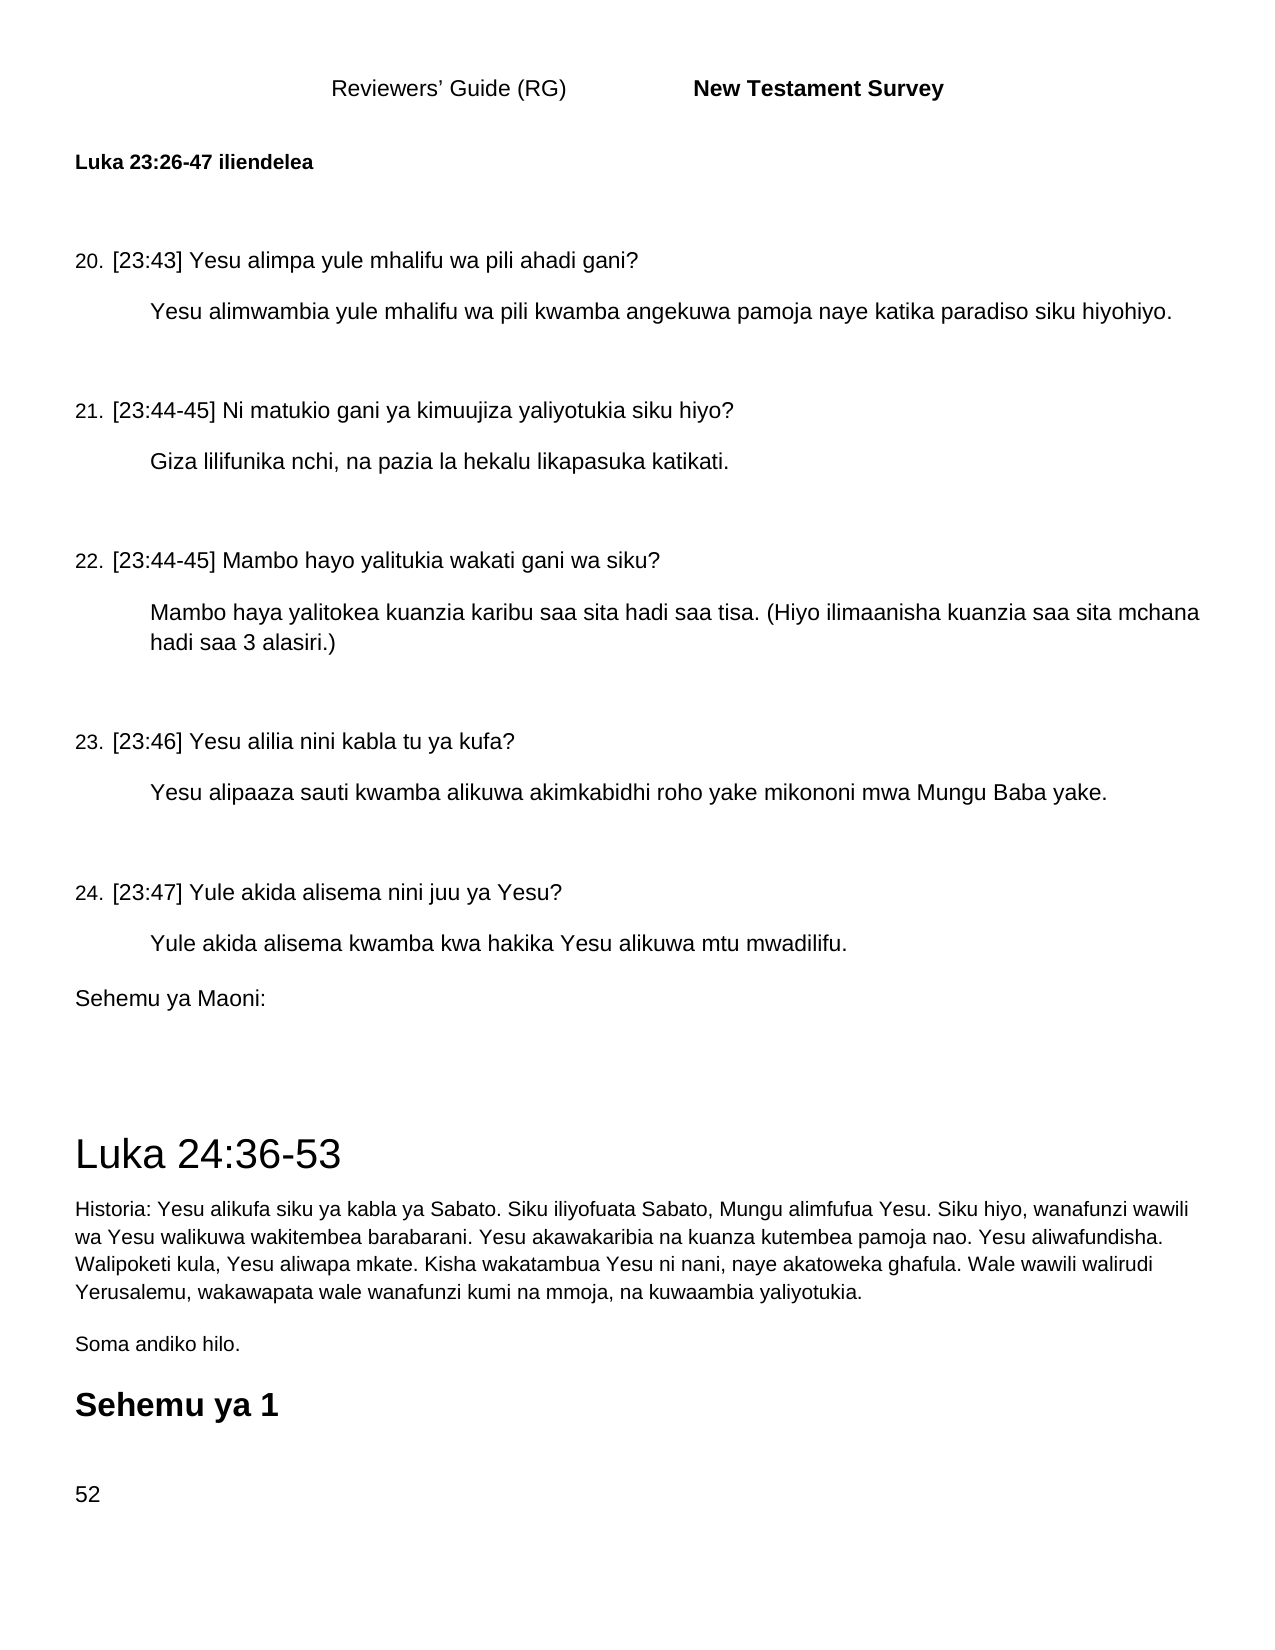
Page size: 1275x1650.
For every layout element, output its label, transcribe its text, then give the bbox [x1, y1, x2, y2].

list [23:44-45] Mambo hayo yalitukia wakati gani wa siku? [75, 547, 1200, 574]
text Yesu alipaaza sauti kwamba alikuwa akimkabidhi roho yake mikononi mwa Mungu Baba yake. [150, 779, 1200, 806]
text Soma andiko hilo. [75, 1332, 1200, 1356]
list [23:46] Yesu alilia nini kabla tu ya kufa? [75, 728, 1200, 754]
text Mambo haya yalitokea kuanzia karibu saa sita hadi saa tisa. (Hiyo ilimaanisha kuanzia saa sita mchana hadi saa 3 alasiri.) [150, 598, 1200, 655]
subtitle Luka 24:36-53 [75, 1129, 1200, 1177]
list [23:44-45] Ni matukio gani ya kimuujiza yaliyotukia siku hiyo? [75, 397, 1200, 423]
text Yule akida alisema kwamba kwa hakika Yesu alikuwa mtu mwadilifu. [150, 929, 1200, 956]
text Sehemu ya Maoni: [75, 985, 1200, 1011]
list [23:43] Yesu alimpa yule mhalifu wa pili ahadi gani? [75, 247, 1200, 273]
text Giza lilifunika nchi, na pazia la hekalu likapasuka katikati. [150, 448, 1200, 474]
text Sehemu ya 1 [75, 1385, 1200, 1423]
text Luka 23:26-47 iliendelea [75, 150, 1200, 174]
list [23:47] Yule akida alisema nini juu ya Yesu? [75, 878, 1200, 905]
text Historia: Yesu alikufa siku ya kabla ya Sabato. Siku iliyofuata Sabato, Mungu alimfufua Yesu. Siku hiyo, wanafunzi wawili wa Yesu walikuwa wakitembea barabarani. Yesu akawakaribia na kuanza kutembea pamoja nao. Yesu aliwafundisha. Walipoketi kula, Yesu aliwapa mkate. Kisha wakatambua Yesu ni nani, naye akatoweka ghafula. Wale wawili walirudi Yerusalemu, wakawapata wale wanafunzi kumi na mmoja, na kuwaambia yaliyotukia. [75, 1197, 1200, 1304]
text Yesu alimwambia yule mhalifu wa pili kwamba angekuwa pamoja naye katika paradiso siku hiyohiyo. [150, 298, 1200, 324]
